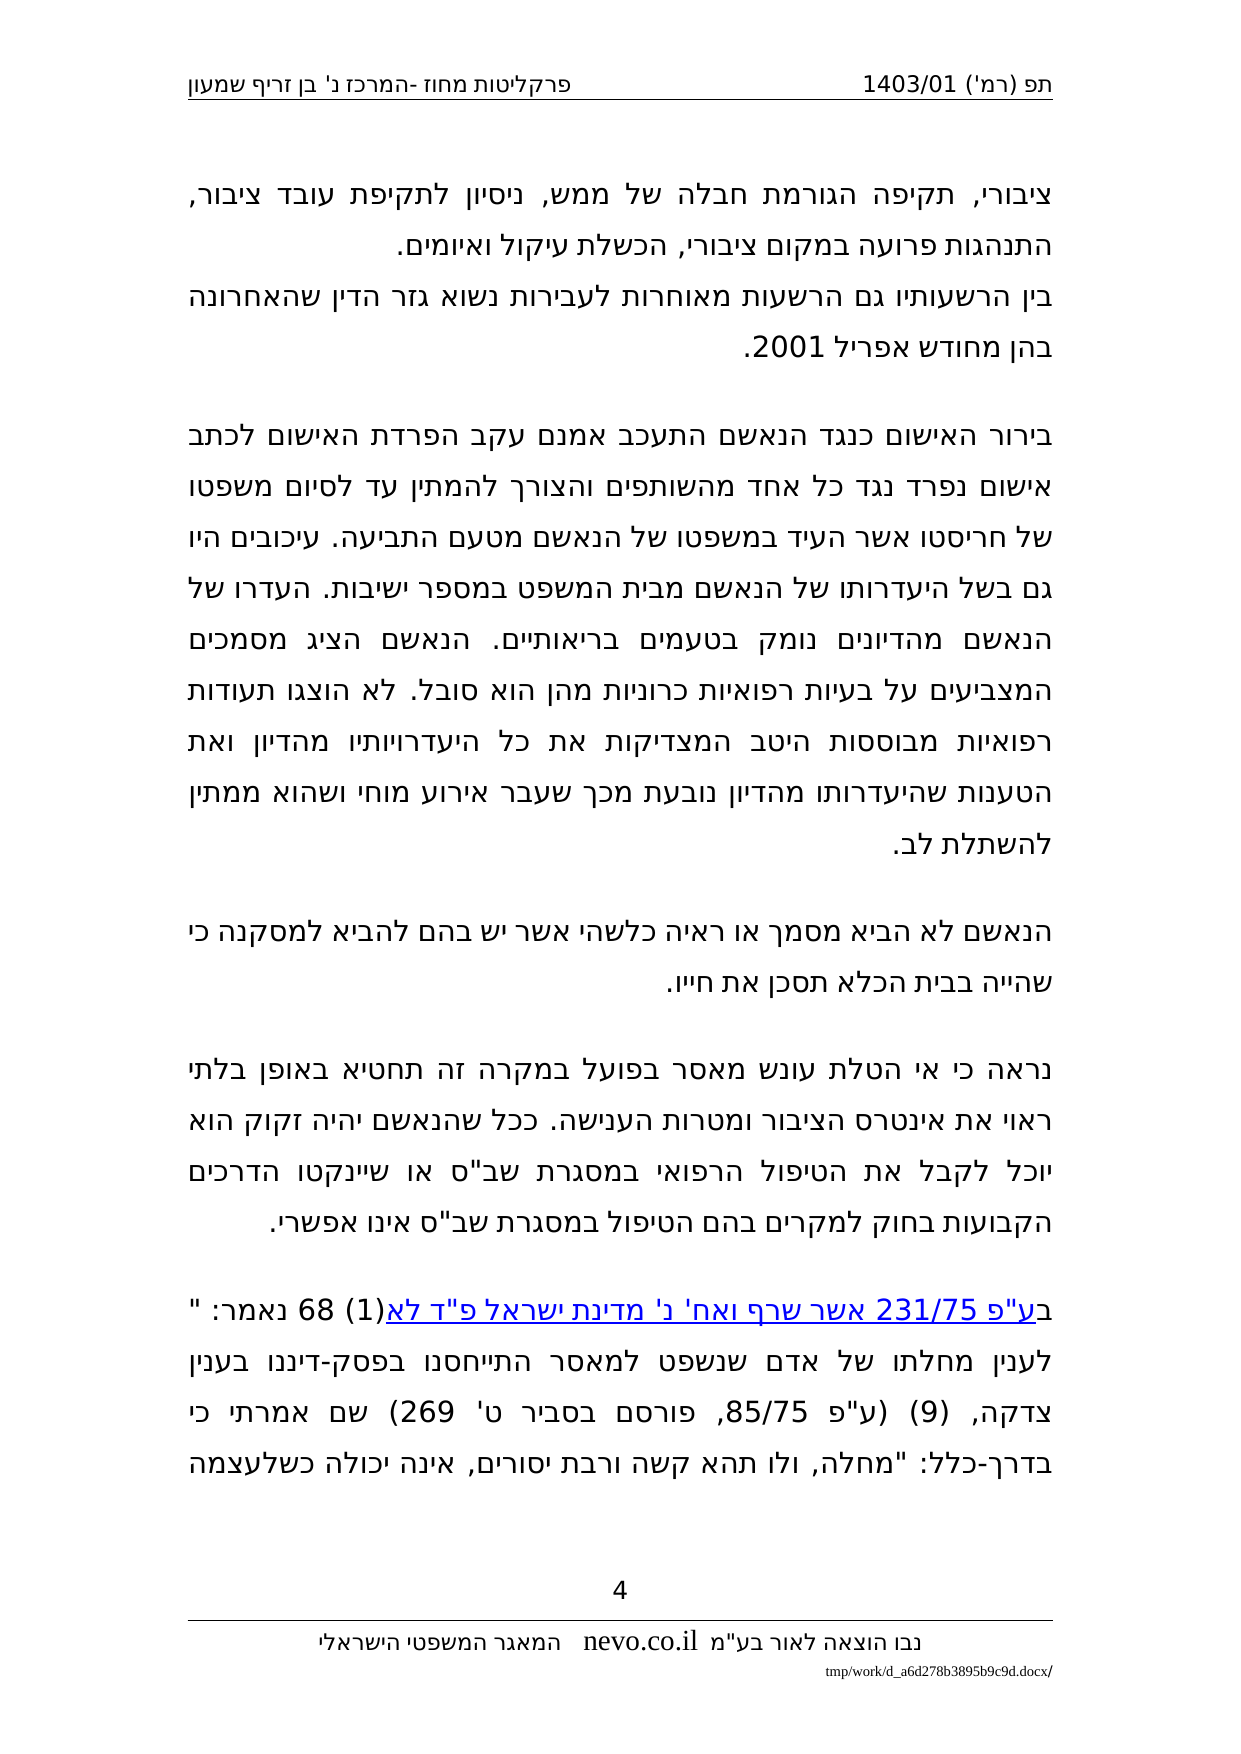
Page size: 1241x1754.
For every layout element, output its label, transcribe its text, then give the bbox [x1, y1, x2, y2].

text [187, 1293, 1053, 1480]
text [187, 177, 1053, 262]
text נראה כי אי הטלת עונש מאסר בפועל במקרה זה תחטיא באופן בלתי ראוי את אינטרס הציבור ומטרות הענישה. ככל שהנאשם יהיה זקוק הוא יוכל לקבל את הטיפול הרפואי במסגרת שב"ס או שיינקטו הדרכים הקבועות בחוק למקרים בהם הטיפול במסגרת שב"ס אינו אפשרי. [187, 1052, 1053, 1240]
text בירור האישום כנגד הנאשם התעכב אמנם עקב הפרדת האישום לכתב אישום נפרד נגד כל אחד מהשותפים והצורך להמתין עד לסיום משפטו של חריסטו אשר העיד במשפטו של הנאשם מטעם התביעה. עיכובים היו גם בשל היעדרותו של הנאשם מבית המשפט במספר ישיבות. העדרו של הנאשם מהדיונים נומק בטעמים בריאותיים. הנאשם הציג מסמכים המצביעים על בעיות רפואיות כרוניות מהן הוא סובל. לא הוצגו תעודות רפואיות מבוססות היטב המצדיקות את כל היעדרויותיו מהדיון ואת הטענות שהיעדרותו מהדיון נובעת מכך שעבר אירוע מוחי ושהוא ממתין להשתלת לב. [187, 418, 1053, 861]
text הנאשם לא הביא מסמך או ראיה כלשהי אשר יש בהם להביא למסקנה כי שהייה בבית הכלא תסכן את חייו.ב [187, 914, 1053, 999]
text בין הרשעותיו גם הרשעות מאוחרות לעבירות נשוא גזר הדין שהאחרונה בהן מחודש אפריל 2001. [187, 279, 1053, 365]
